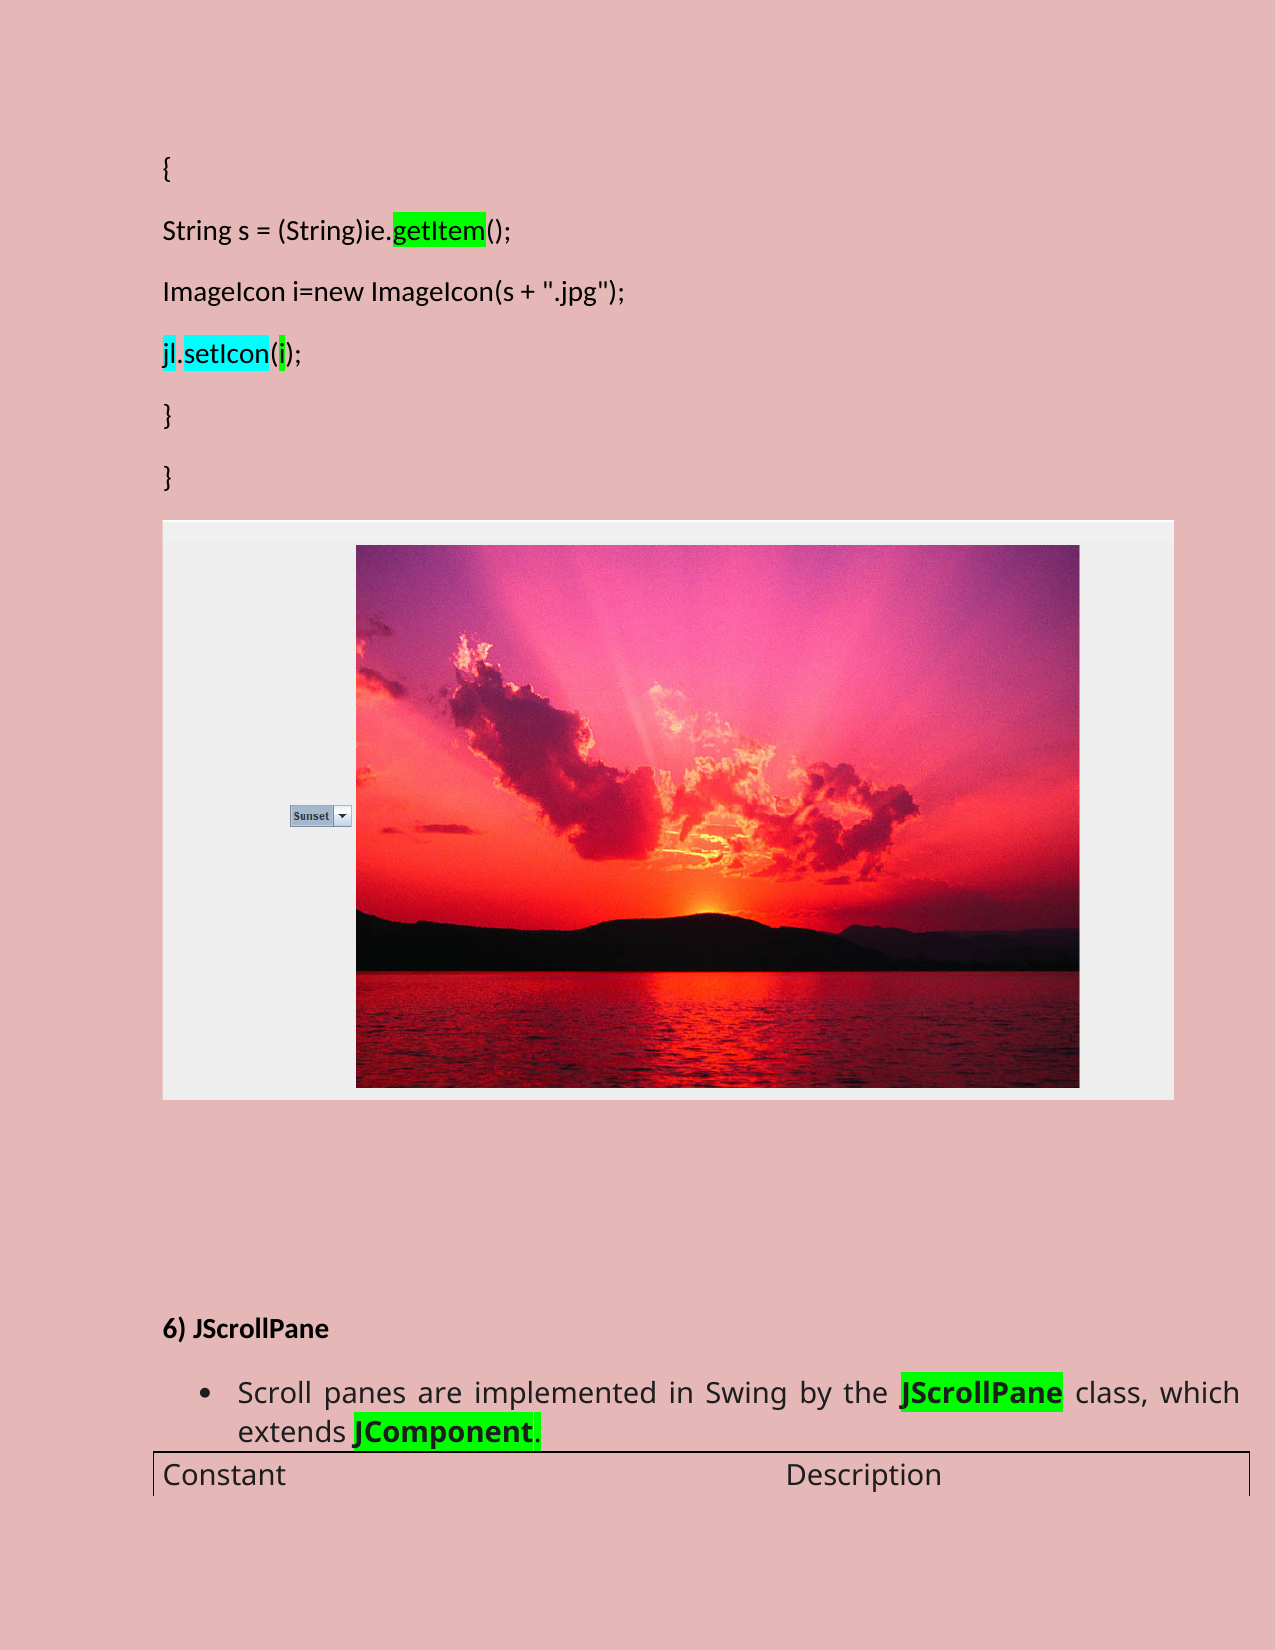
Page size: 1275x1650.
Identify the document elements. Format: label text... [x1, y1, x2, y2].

text { [162, 150, 1240, 186]
text ImageIcon i=new ImageIcon(s + ".jpg"); [162, 273, 1240, 309]
text } [162, 397, 1240, 433]
list Scroll panes are implemented in Swing by the JScrollPane class, which extends JComponent. [200, 1372, 1240, 1451]
text Constant Description [154, 1453, 1249, 1496]
text jl.setIcon(i); [285, 335, 1240, 371]
picture [162, 520, 1174, 1100]
text } [162, 459, 1240, 494]
text String s = (String)ie.getItem(); [162, 212, 393, 247]
text String s = (String)ie.getItem(); [486, 212, 1240, 247]
text 6) JScrollPane [162, 1310, 1240, 1346]
